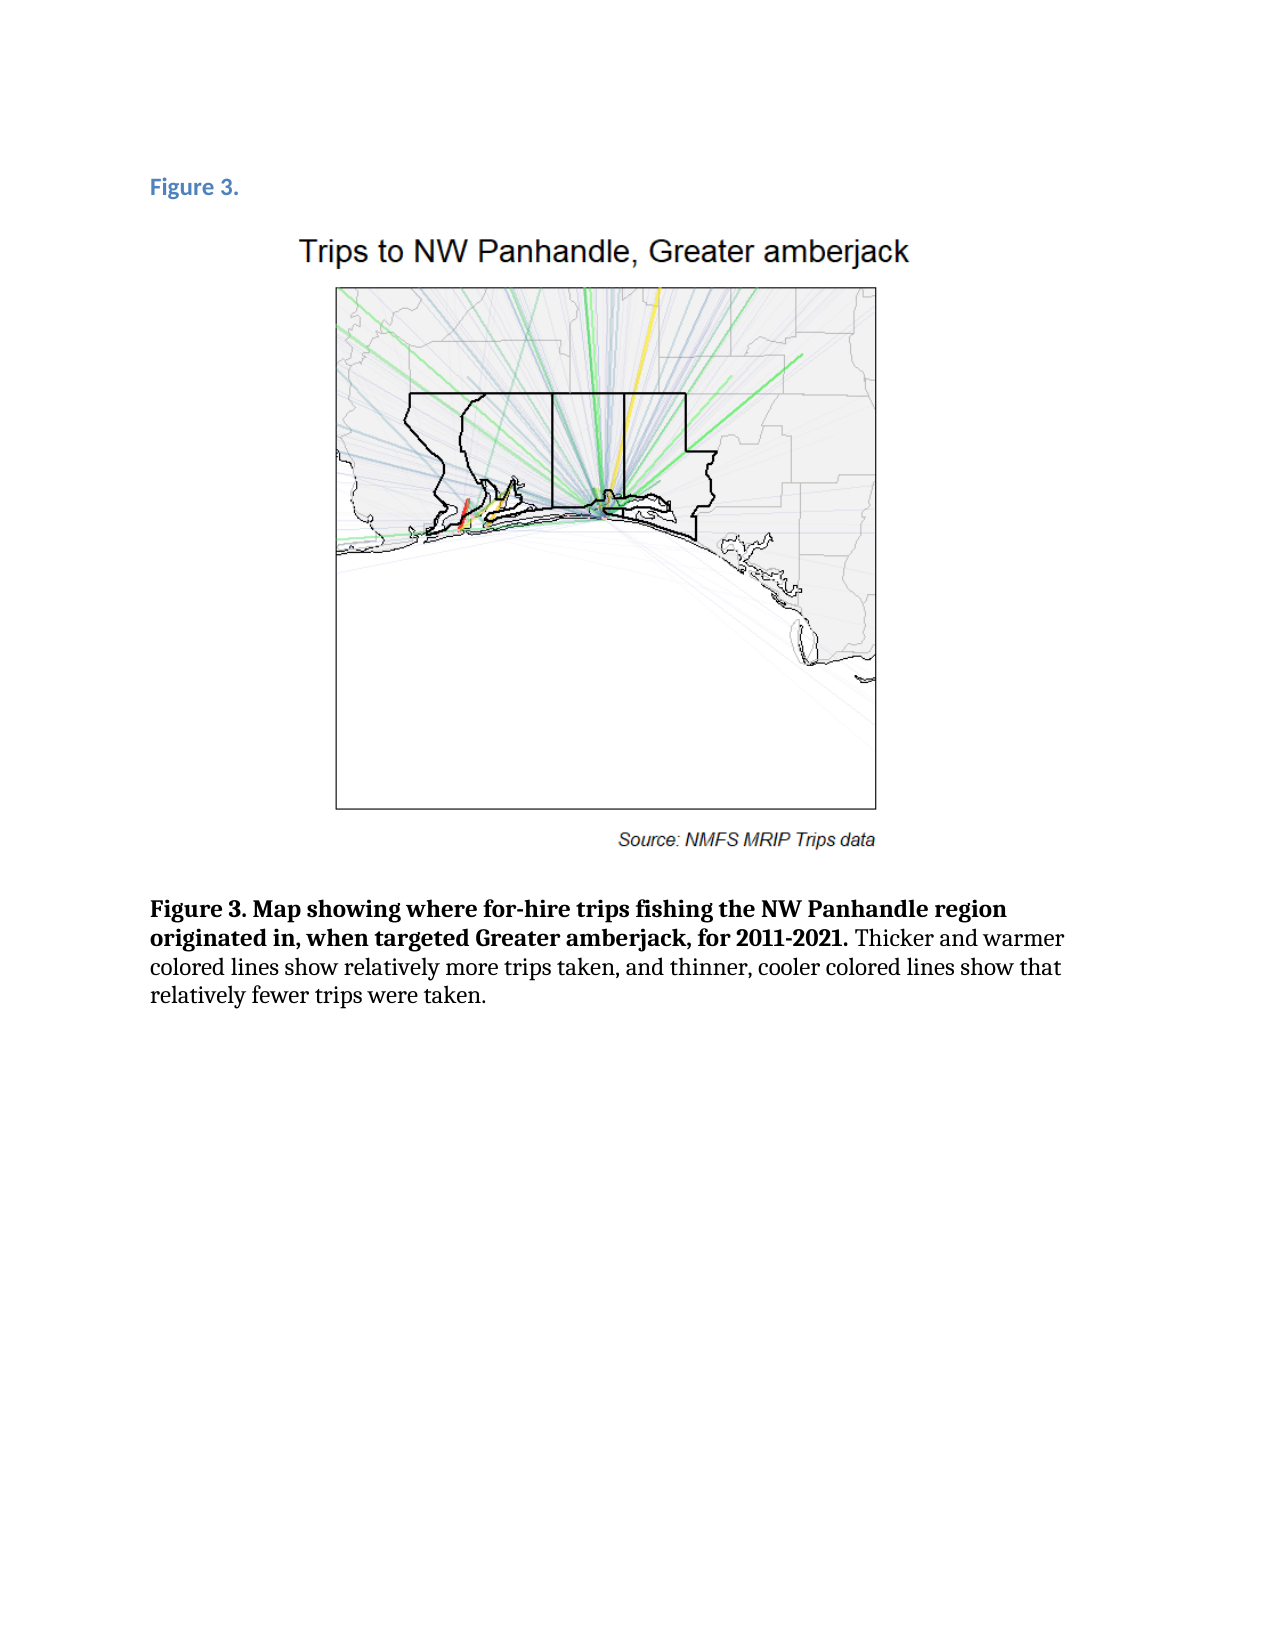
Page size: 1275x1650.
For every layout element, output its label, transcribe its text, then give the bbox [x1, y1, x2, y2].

picture [168, 220, 1044, 877]
subtitle Figure 3. [150, 171, 1125, 201]
text Figure 3. Map showing where for-hire trips fishing the NW Panhandle region originated in, when targeted Greater amberjack, for 2011-2021. Thicker and warmer colored lines show relatively more trips taken, and thinner, cooler colored lines show that relatively fewer trips were taken. [150, 895, 1125, 1010]
